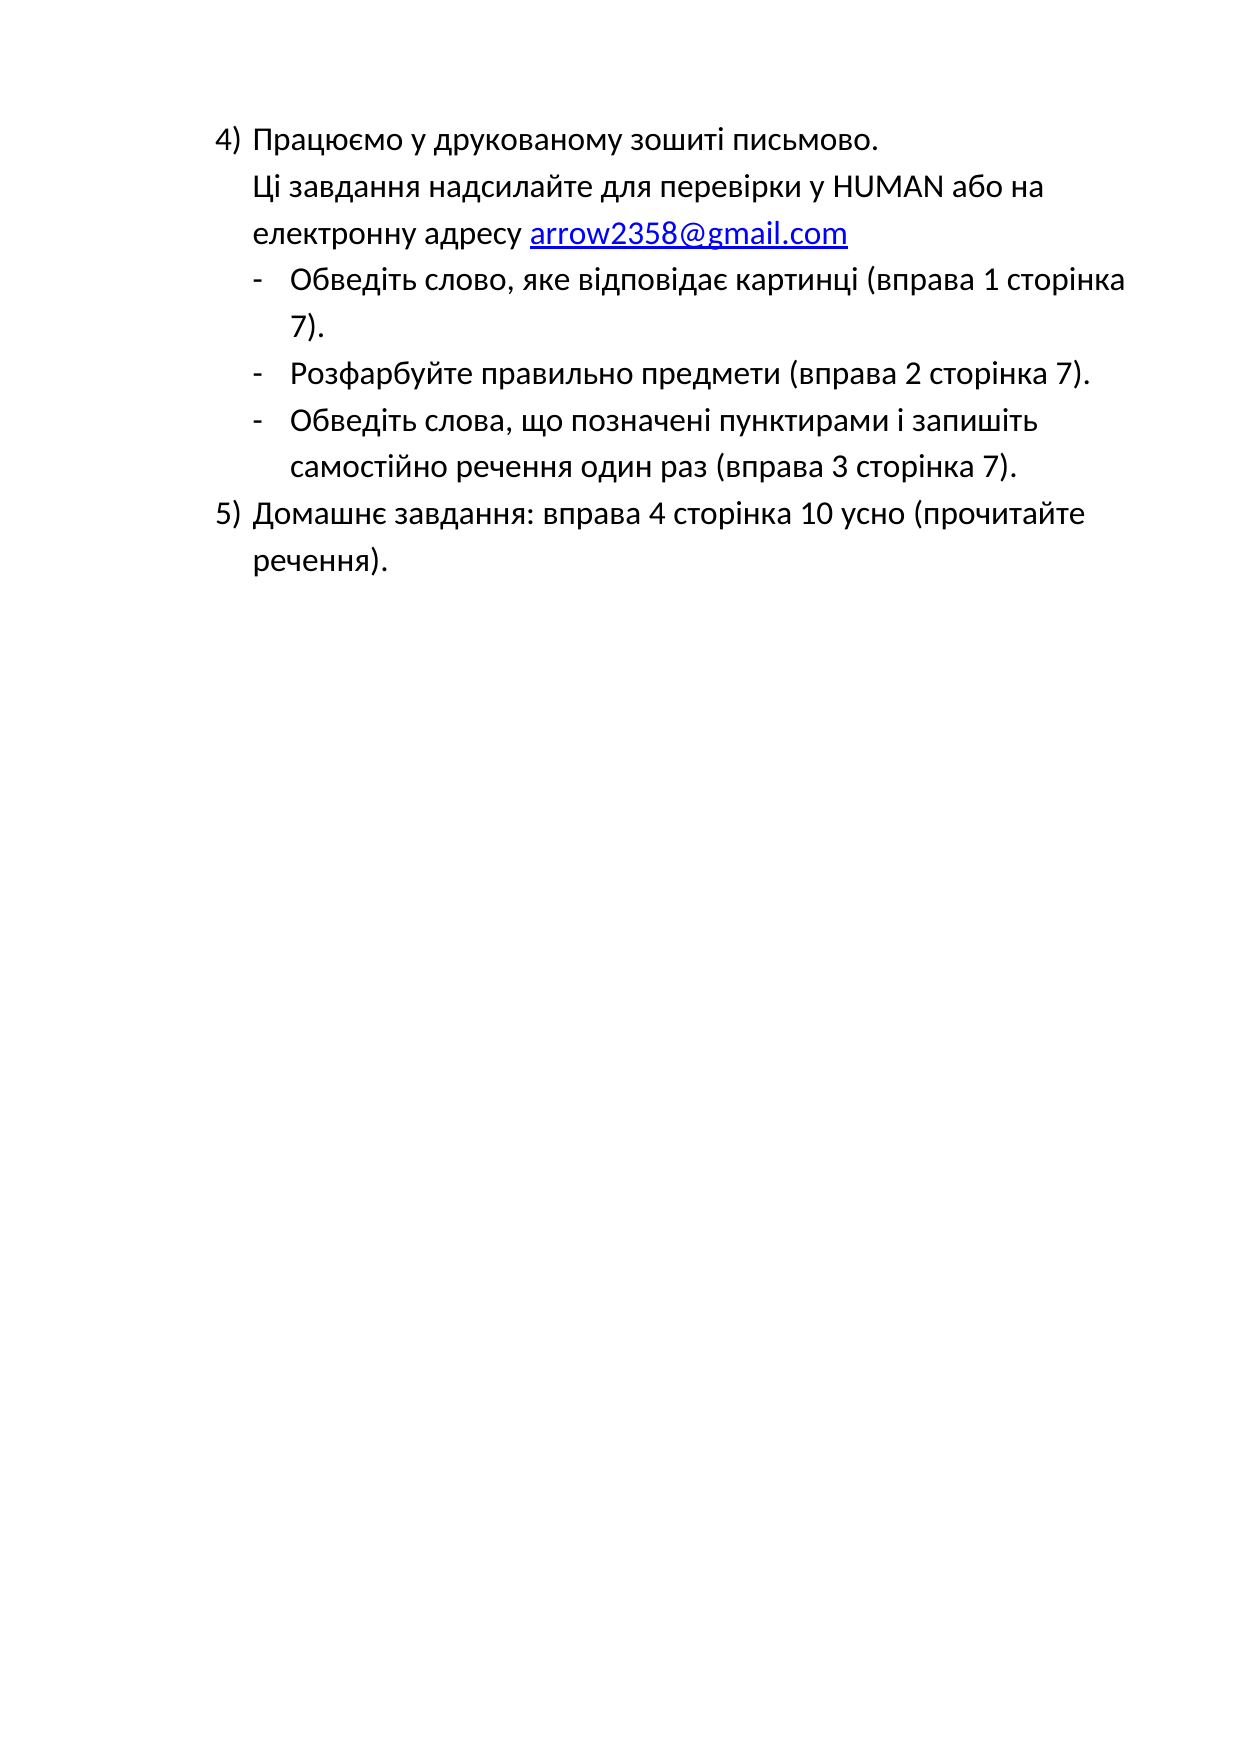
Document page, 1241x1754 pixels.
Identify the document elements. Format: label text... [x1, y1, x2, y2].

list Ці завдання надсилайте для перевірки у HUMAN або на електронну адресу arrow2358@gmail.com [252, 165, 1152, 252]
list Обведіть слова, що позначені пунктирами і запишіть самостійно речення один раз (вправа 3 сторінка 7). [252, 399, 1152, 486]
list Розфарбуйте правильно предмети (вправа 2 сторінка 7). [252, 352, 1152, 393]
list Працюємо у друкованому зошиті письмово. [215, 118, 1152, 159]
list Домашнє завдання: вправа 4 сторінка 10 усно (прочитайте речення). [215, 492, 1152, 580]
list Обведіть слово, яке відповідає картинці (вправа 1 сторінка 7). [252, 258, 1152, 346]
